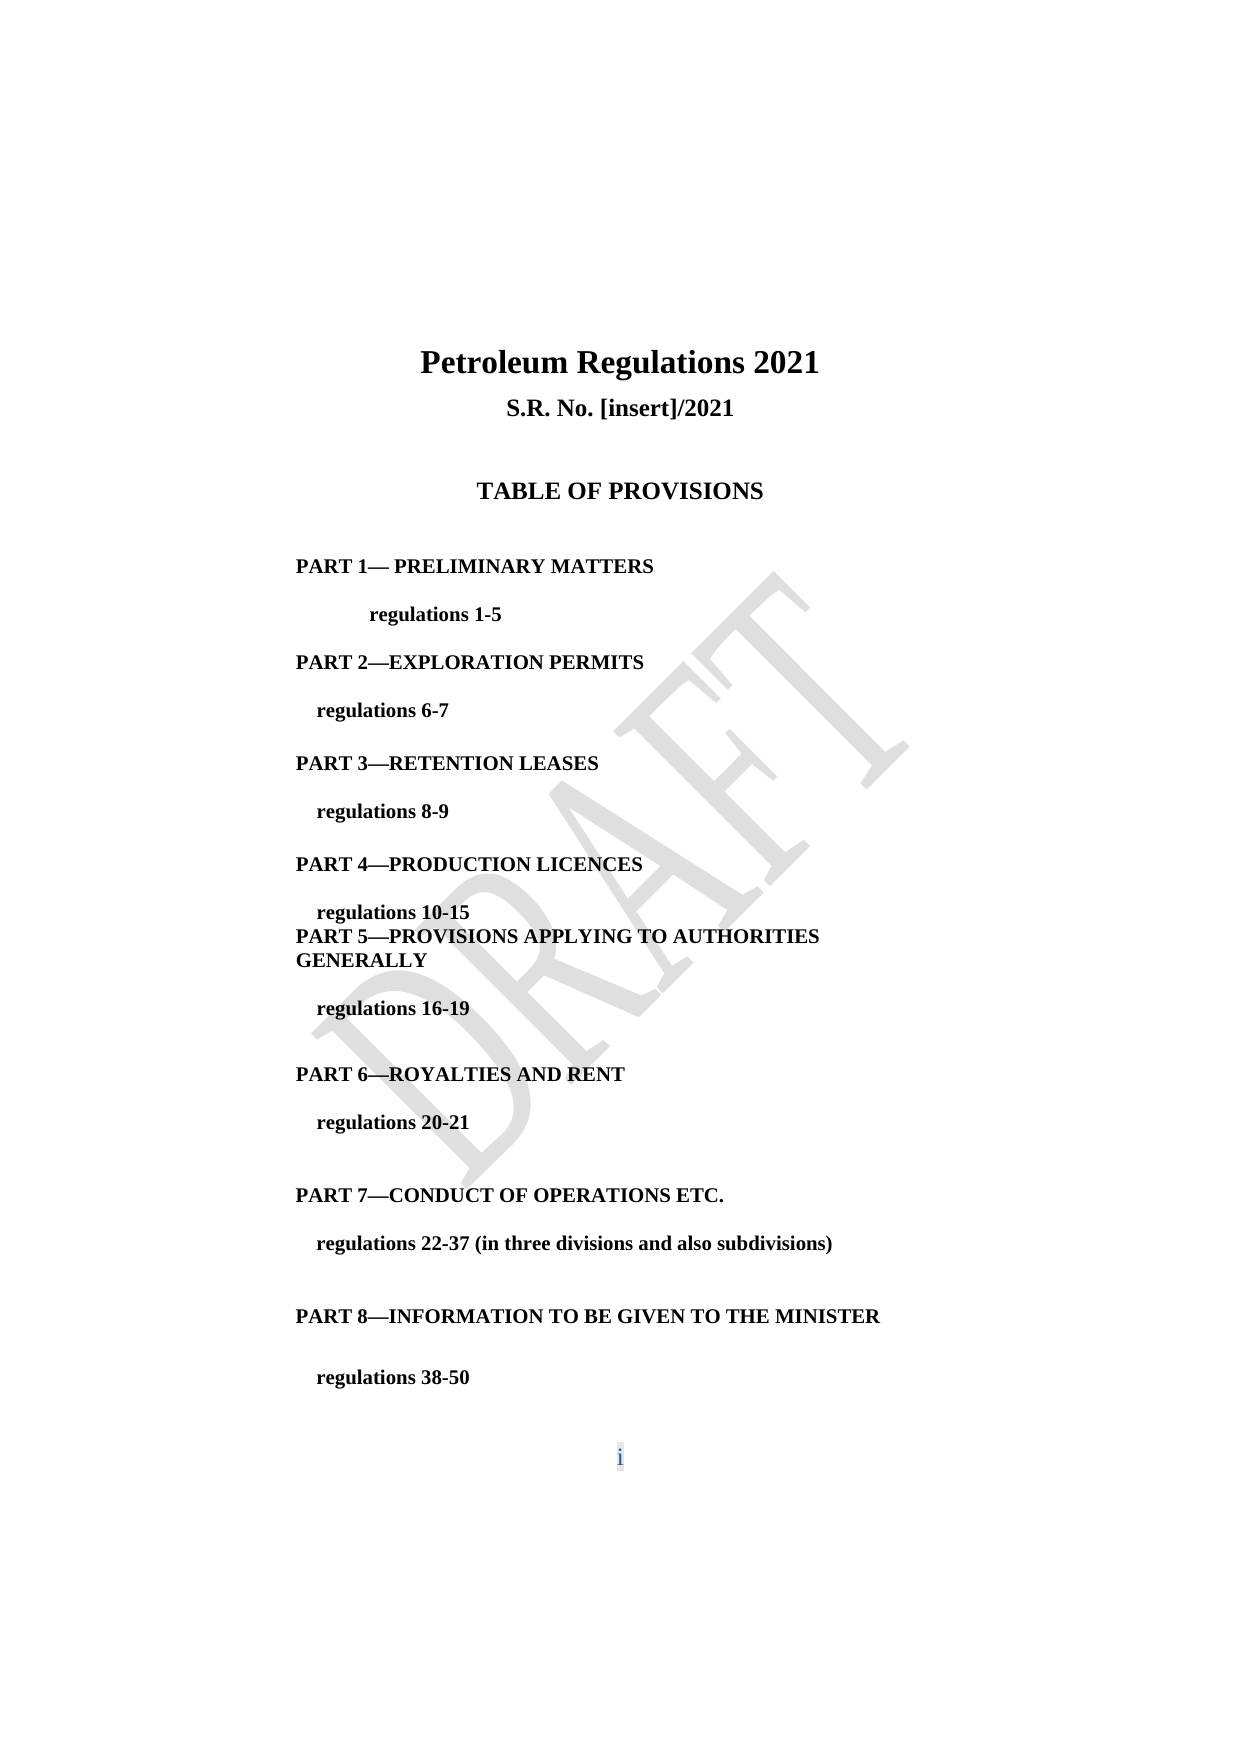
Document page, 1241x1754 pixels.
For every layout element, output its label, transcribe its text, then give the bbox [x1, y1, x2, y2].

text PART 6—Royalties and rent regulations 20-21 [296, 1033, 945, 1134]
text PART 8—INFORMATION TO BE GIVEN TO THE MINISTER [295, 1304, 945, 1328]
text table of provisions [295, 476, 945, 505]
text regulations 38-50 [295, 1341, 945, 1389]
text PART 1— PRELIMINARY MATTERS regulations 1-5 PART 2—EXPLORATION PERMITS regulations 6-7 PART 3—RETENTION LEASES regulations 8-9 PART 4—PRODUCTION LICENCES regulations 10-15 PART 5—PROVISIONS APPLYING TO AUTHORITIES GENERALLY regulations 16-19 [296, 554, 945, 1020]
text S.R. No. [insert]/2021 [295, 393, 945, 422]
text Petroleum Regulations 2021 [295, 343, 945, 381]
text PART 7—CONDUCT OF OPERATIONS ETC. regulations 22-37 (in three divisions and also subdivisions) [295, 1183, 945, 1255]
